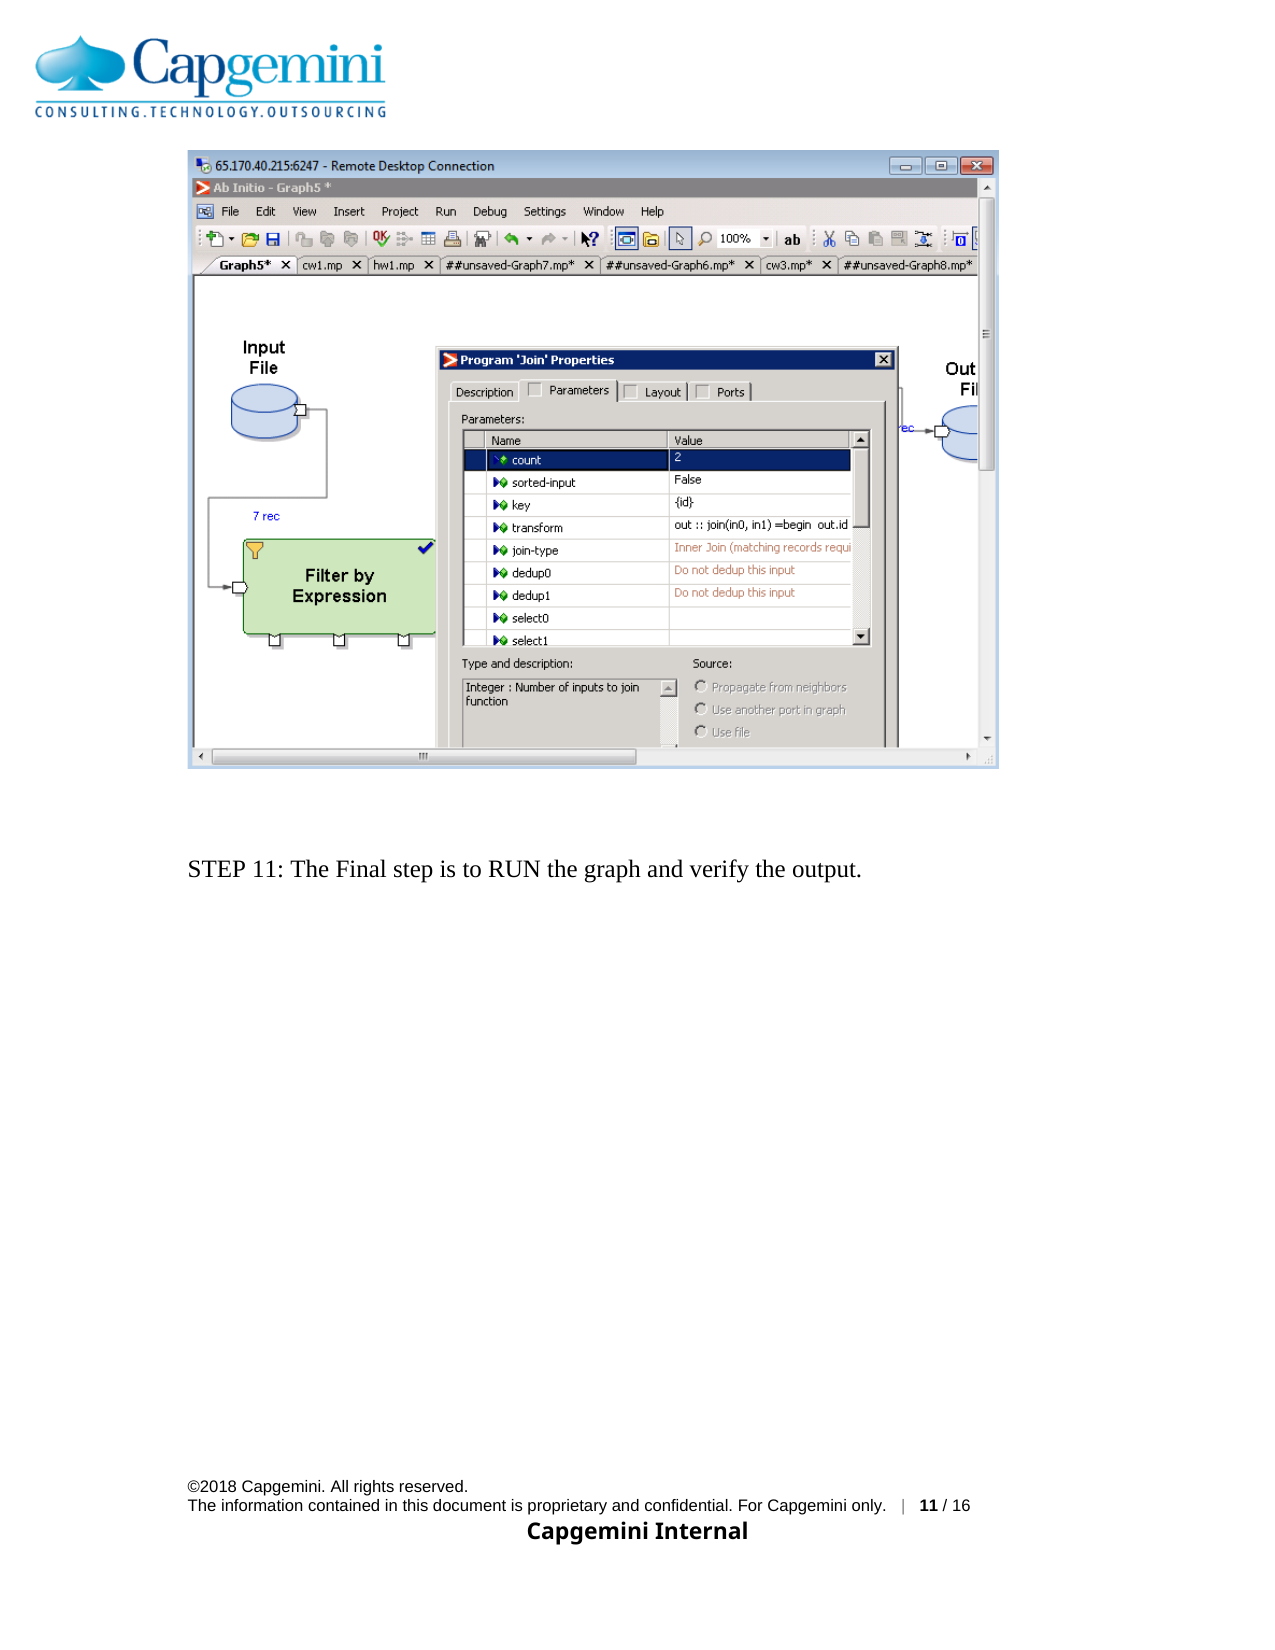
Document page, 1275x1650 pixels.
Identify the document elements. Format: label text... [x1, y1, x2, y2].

picture [187, 150, 999, 769]
picture [33, 33, 388, 121]
text STEP 11: The Final step is to RUN the graph and verify the output. [187, 854, 1087, 882]
